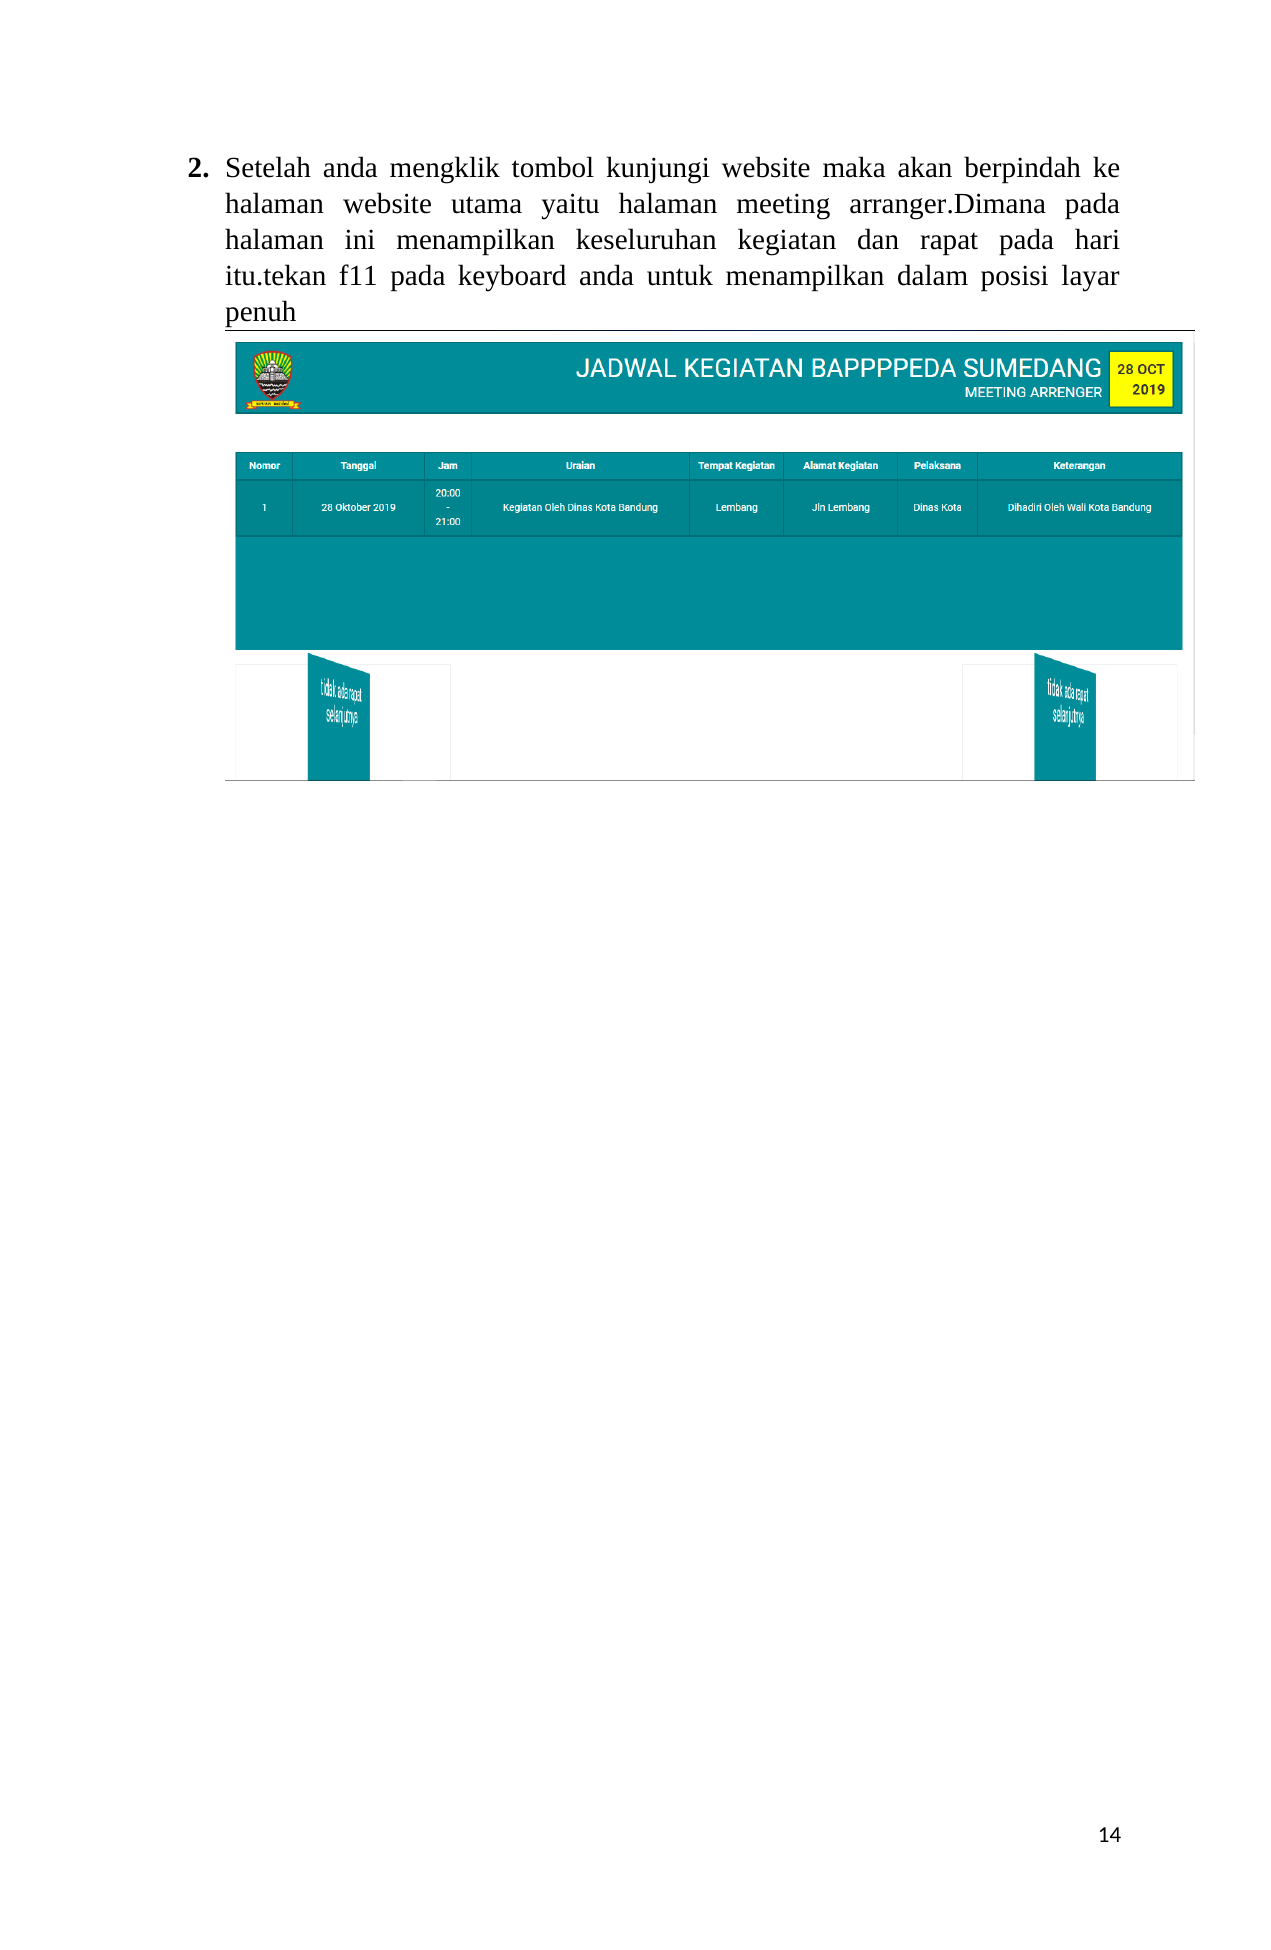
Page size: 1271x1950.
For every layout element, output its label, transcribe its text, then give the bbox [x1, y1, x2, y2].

list Setelah anda mengklik tombol kunjungi website maka akan berpindah ke halaman website utama yaitu halaman meeting arranger.Dimana pada halaman ini menampilkan keseluruhan kegiatan dan rapat pada hari itu.tekan f11 pada keyboard anda untuk menampilkan dalam posisi layar penuh [187, 150, 1121, 328]
